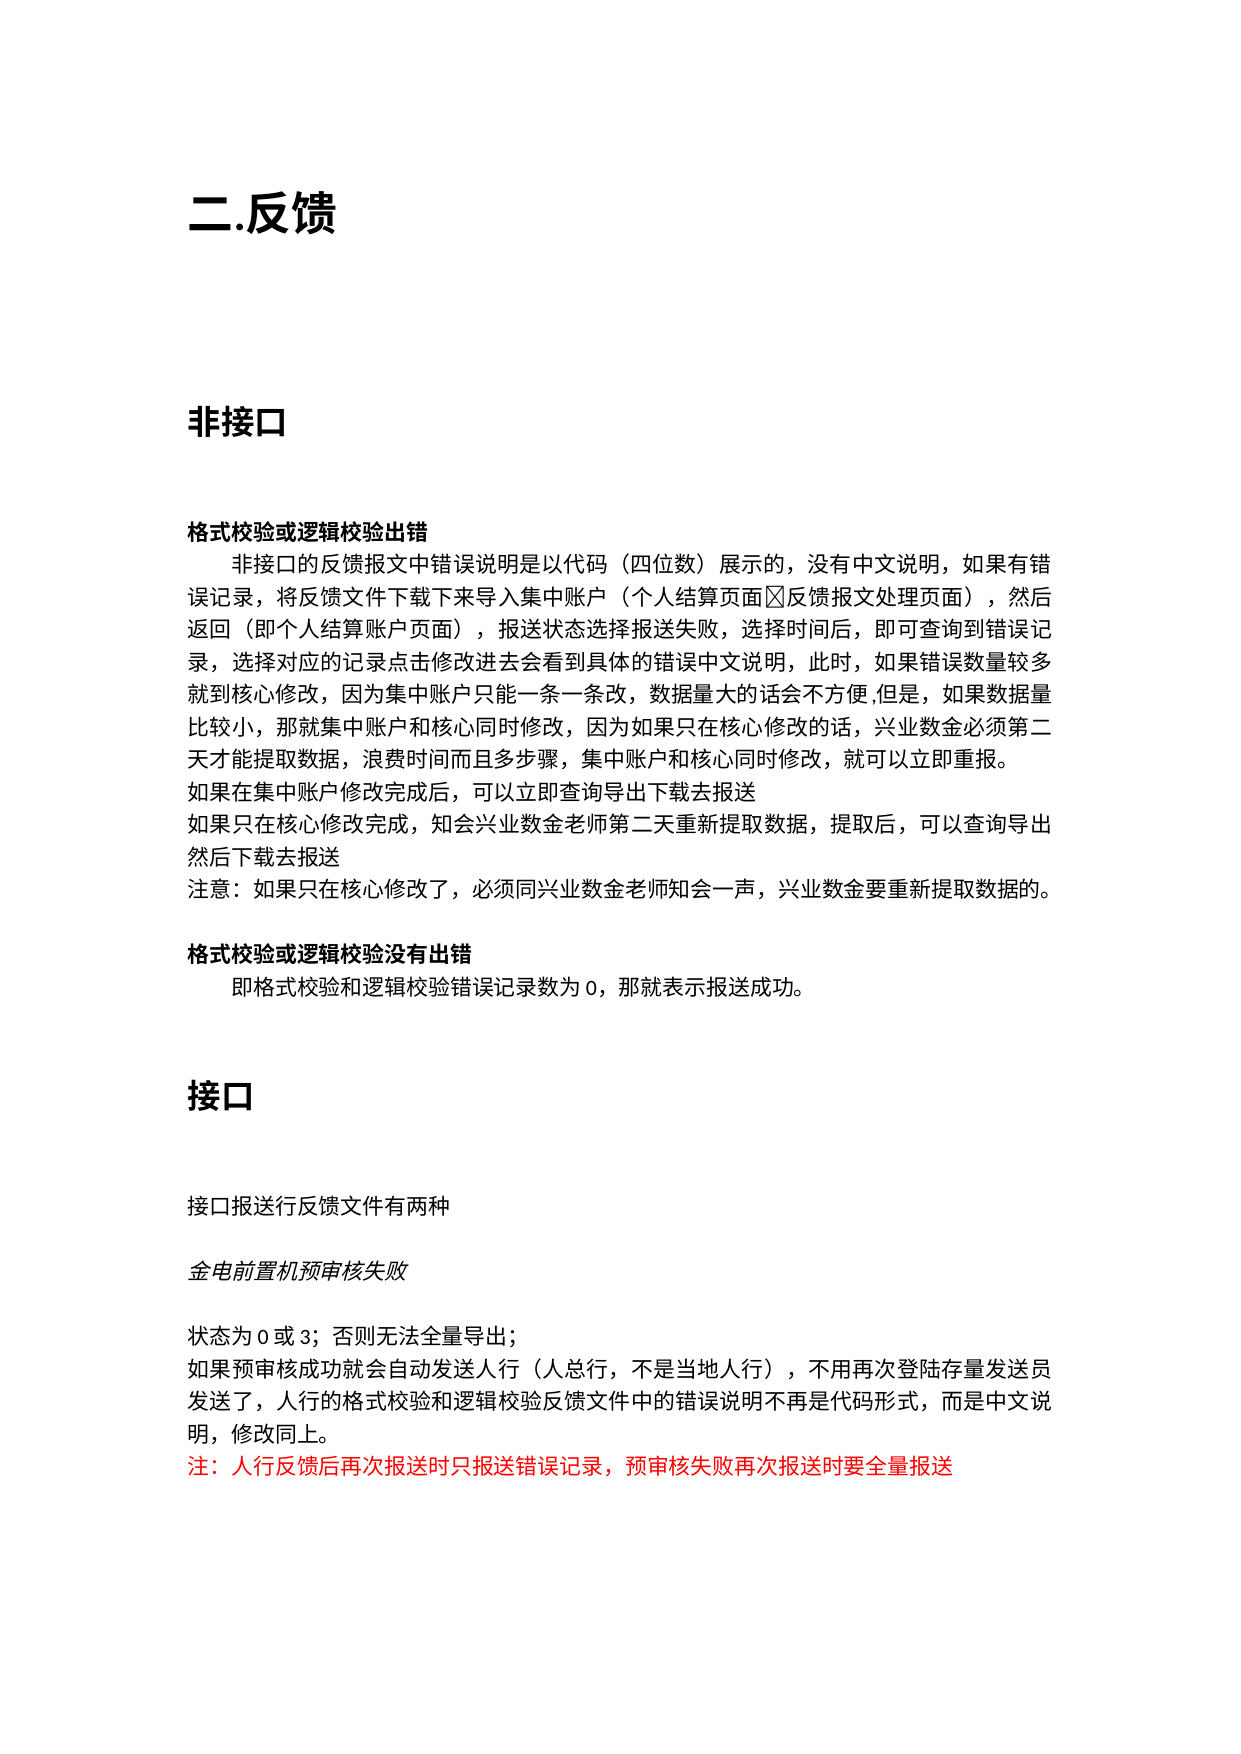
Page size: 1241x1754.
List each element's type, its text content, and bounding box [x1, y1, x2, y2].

text 格式校验或逻辑校验没有出错 [187, 937, 1053, 969]
text 即格式校验和逻辑校验错误记录数为0，那就表示报送成功。 [187, 969, 1053, 1002]
text 如果只在核心修改完成，知会兴业数金老师第二天重新提取数据，提取后，可以查询导出然后下载去报送 [187, 807, 1053, 872]
text 状态为0或3；否则无法全量导出； [187, 1319, 1053, 1351]
text 接口报送行反馈文件有两种 [187, 1189, 1053, 1221]
subtitle 二.反馈 [187, 162, 1053, 259]
subtitle 接口 [187, 1062, 1053, 1127]
text 注：人行反馈后再次报送时只报送错误记录，预审核失败再次报送时要全量报送 [187, 1449, 1053, 1481]
text 非接口的反馈报文中错误说明是以代码（四位数）展示的，没有中文说明，如果有错误记录，将反馈文件下载下来导入集中账户（个人结算页面反馈报文处理页面），然后返回（即个人结算账户页面），报送状态选择报送失败，选择时间后，即可查询到错误记录，选择对应的记录点击修改进去会看到具体的错误中文说明，此时，如果错误数量较多，就到核心修改，因为集中账户只能一条一条改，数据量大的话会不方便,但是，如果数据量比较小，那就集中账户和核心同时修改，因为如果只在核心修改的话，兴业数金必须第二天才能提取数据，浪费时间而且多步骤，集中账户和核心同时修改，就可以立即重报。 [187, 547, 1053, 774]
subtitle 非接口 [187, 387, 1053, 452]
text 如果预审核成功就会自动发送人行（人总行，不是当地人行），不用再次登陆存量发送员发送了，人行的格式校验和逻辑校验反馈文件中的错误说明不再是代码形式，而是中文说明，修改同上。 [187, 1351, 1053, 1449]
text 如果在集中账户修改完成后，可以立即查询导出下载去报送 [187, 774, 1053, 807]
text 格式校验或逻辑校验出错 [187, 514, 1053, 547]
text 金电前置机预审核失败 [187, 1254, 1053, 1286]
text 注意：如果只在核心修改了，必须同兴业数金老师知会一声，兴业数金要重新提取数据的。 [187, 872, 1053, 904]
